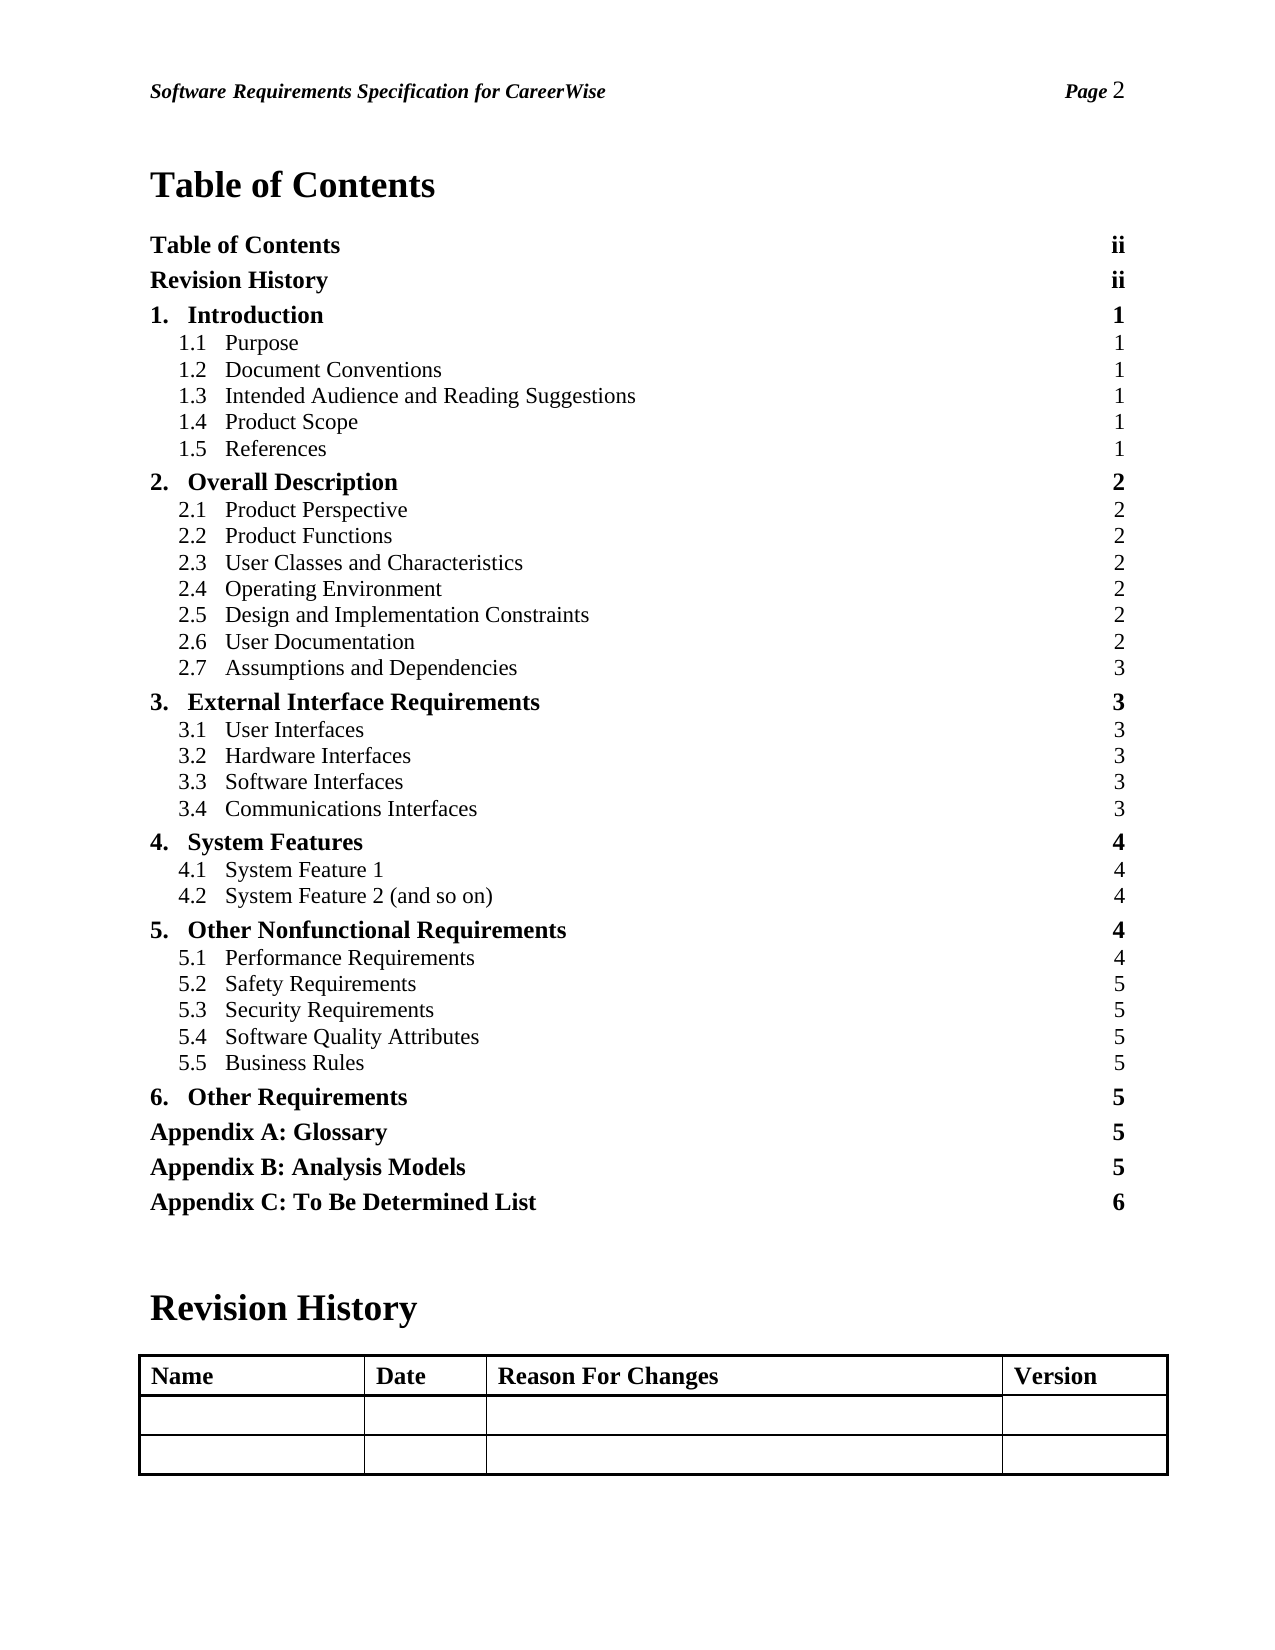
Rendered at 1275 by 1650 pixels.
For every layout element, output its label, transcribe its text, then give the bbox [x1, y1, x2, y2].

table_cell [365, 1436, 486, 1473]
table_header Version [1003, 1357, 1166, 1394]
table_cell [487, 1436, 1002, 1473]
table_cell [365, 1397, 486, 1434]
table_header Name [141, 1357, 364, 1394]
text Revision History [150, 1286, 1125, 1329]
table_cell [1003, 1396, 1166, 1434]
table_header Date [365, 1357, 486, 1394]
table_header Reason For Changes [487, 1357, 1002, 1394]
table_cell [1003, 1436, 1166, 1473]
table_cell [487, 1397, 1002, 1434]
table_cell [141, 1397, 364, 1434]
text Table of Contents [150, 162, 1125, 206]
table_cell [141, 1436, 364, 1473]
